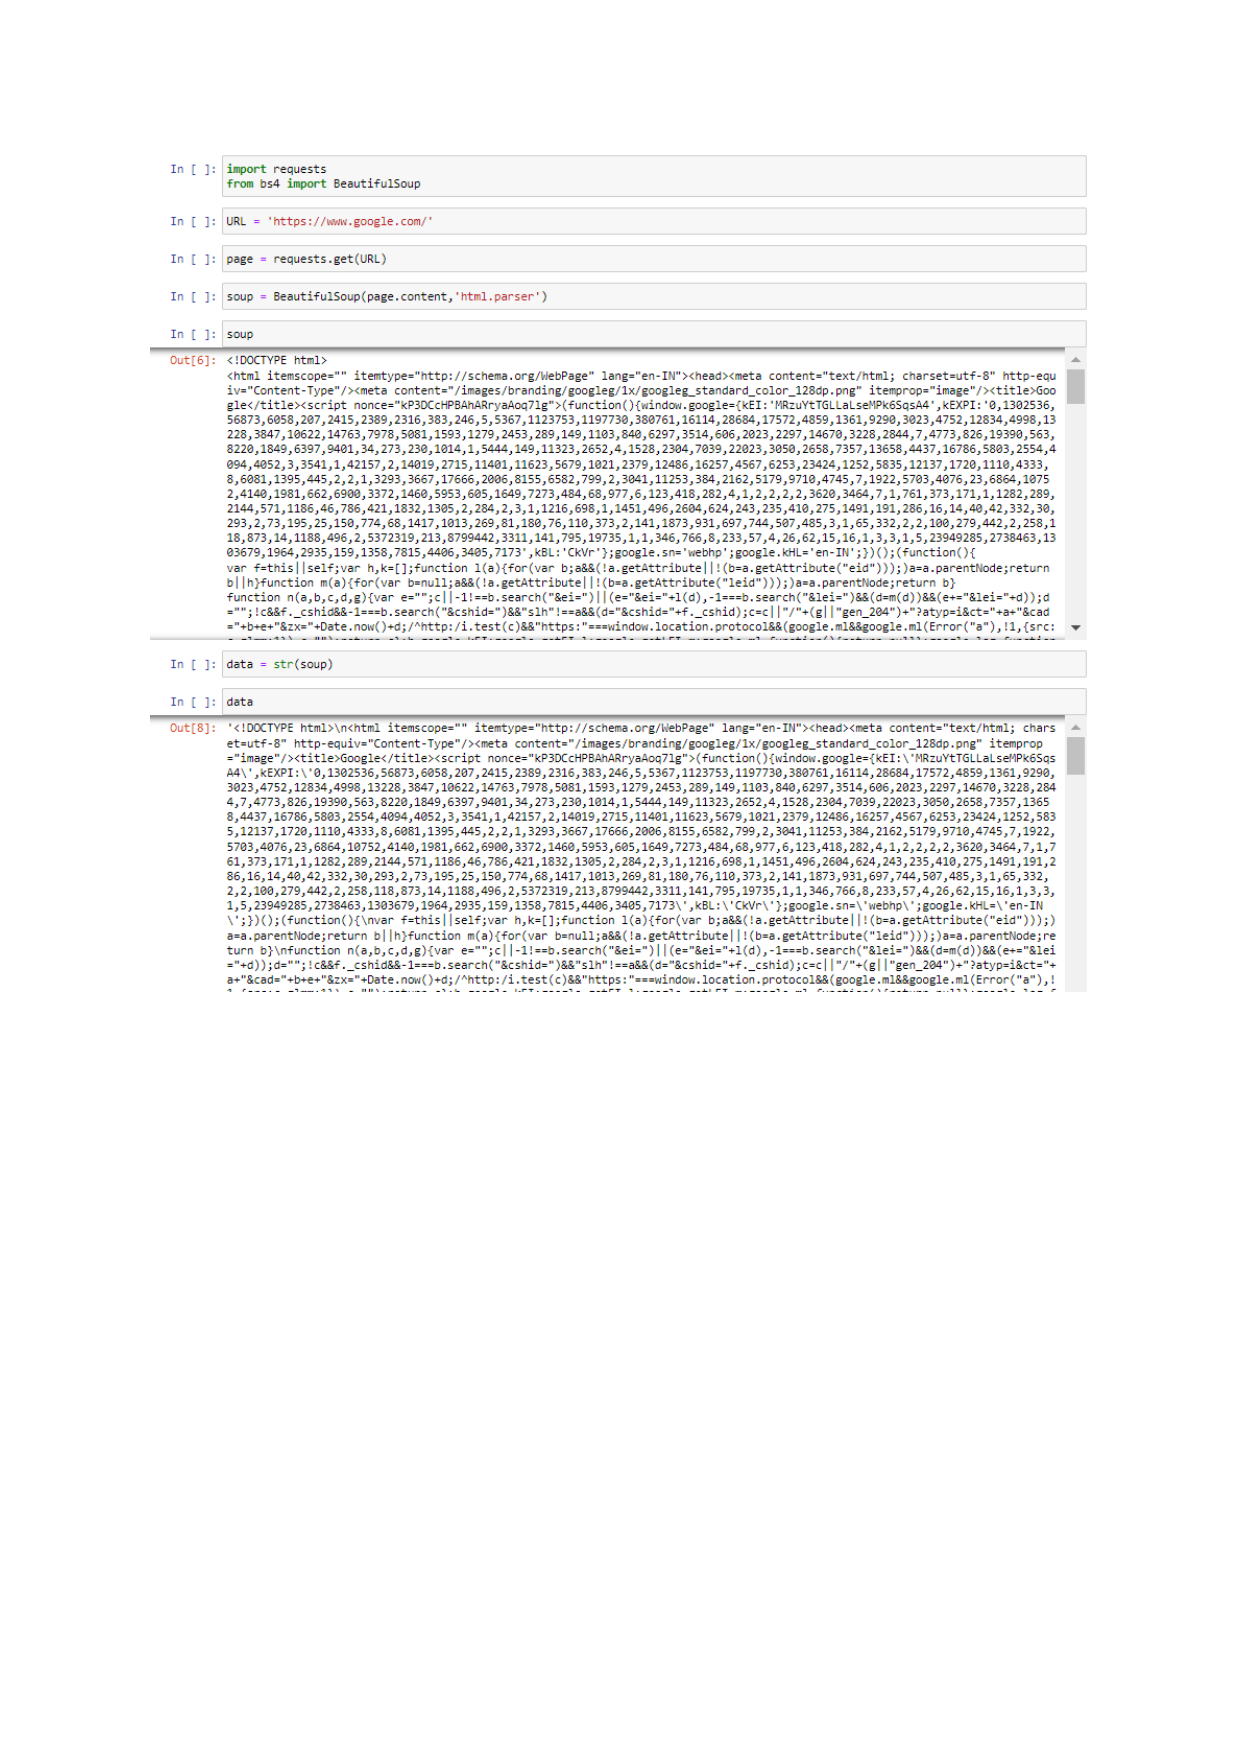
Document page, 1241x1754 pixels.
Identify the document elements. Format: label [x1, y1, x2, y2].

picture [150, 150, 1091, 992]
